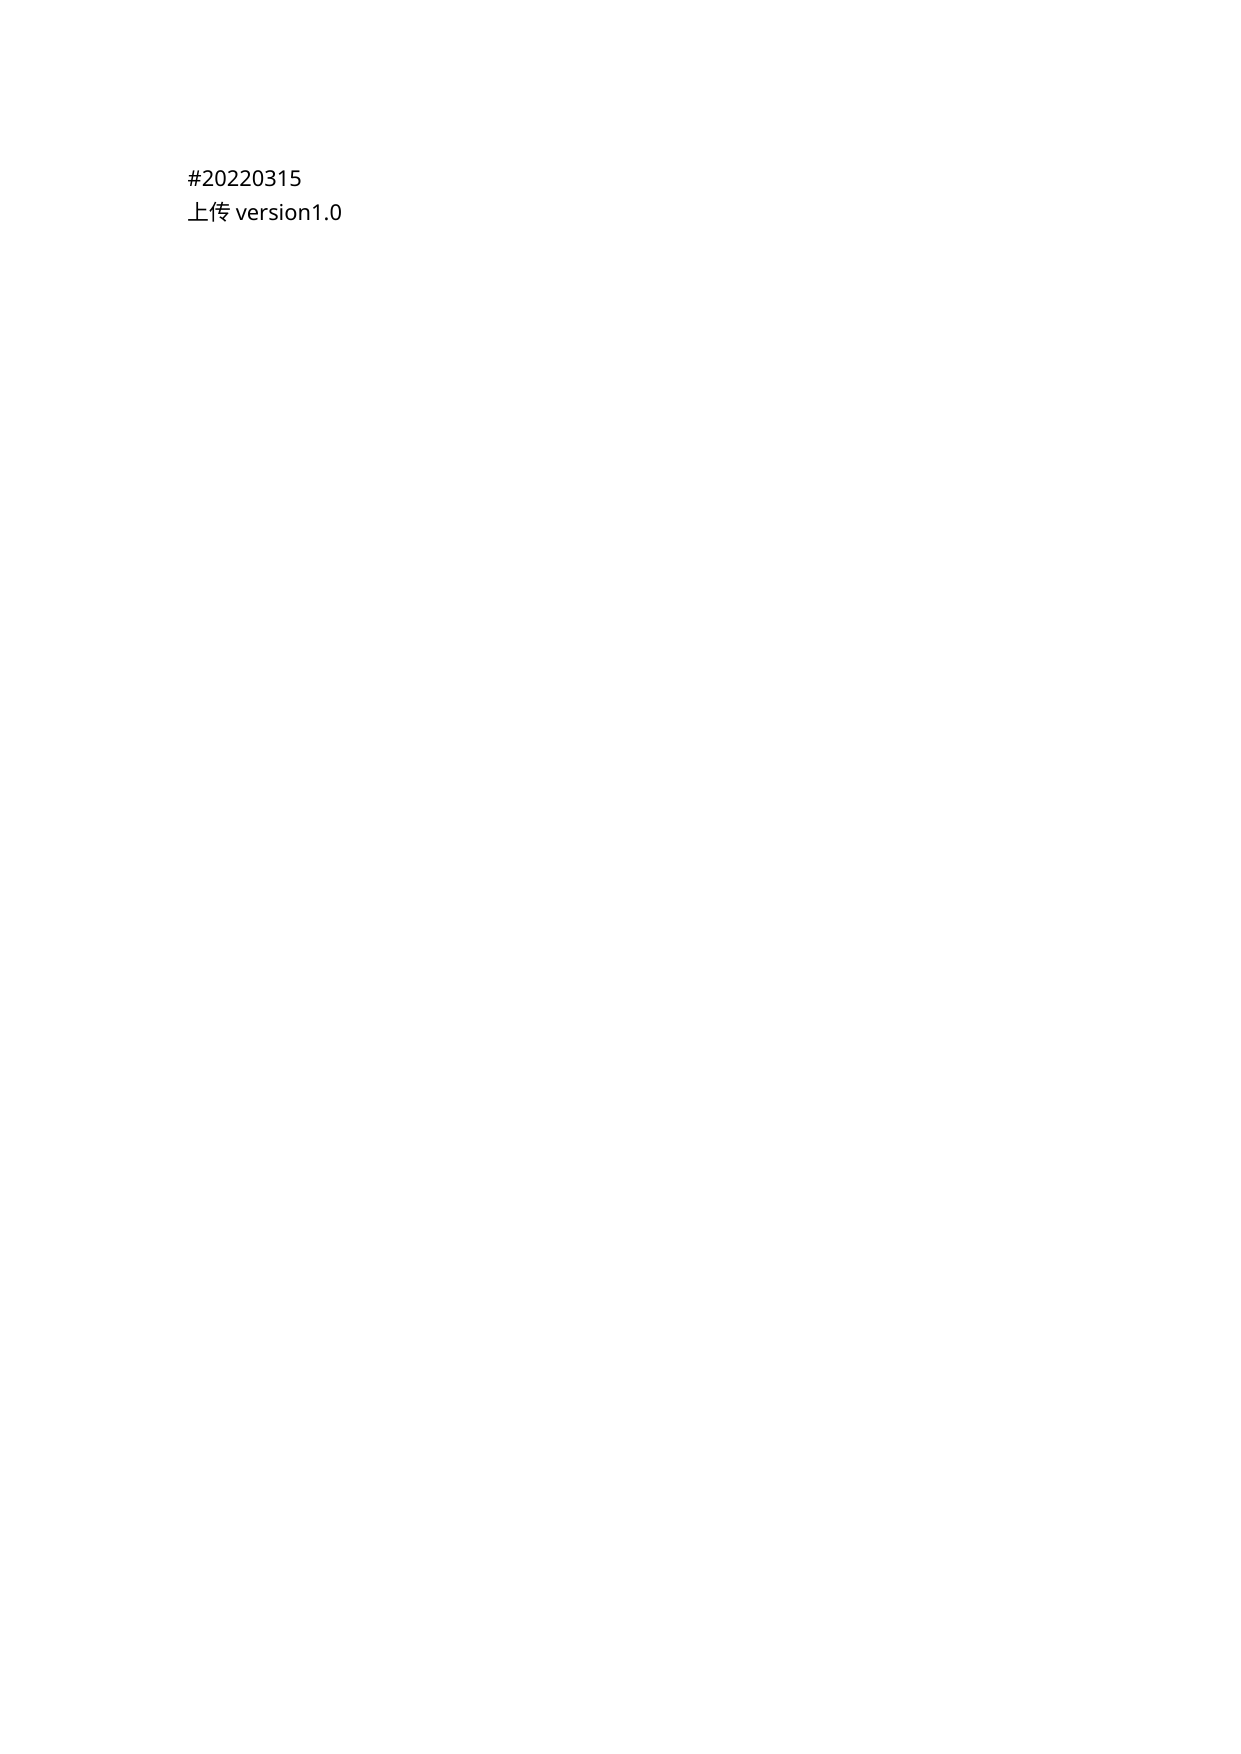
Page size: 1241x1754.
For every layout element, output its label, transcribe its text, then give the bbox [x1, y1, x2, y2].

text 上传version1.0 [187, 194, 1053, 227]
text #20220315 [187, 162, 1053, 194]
